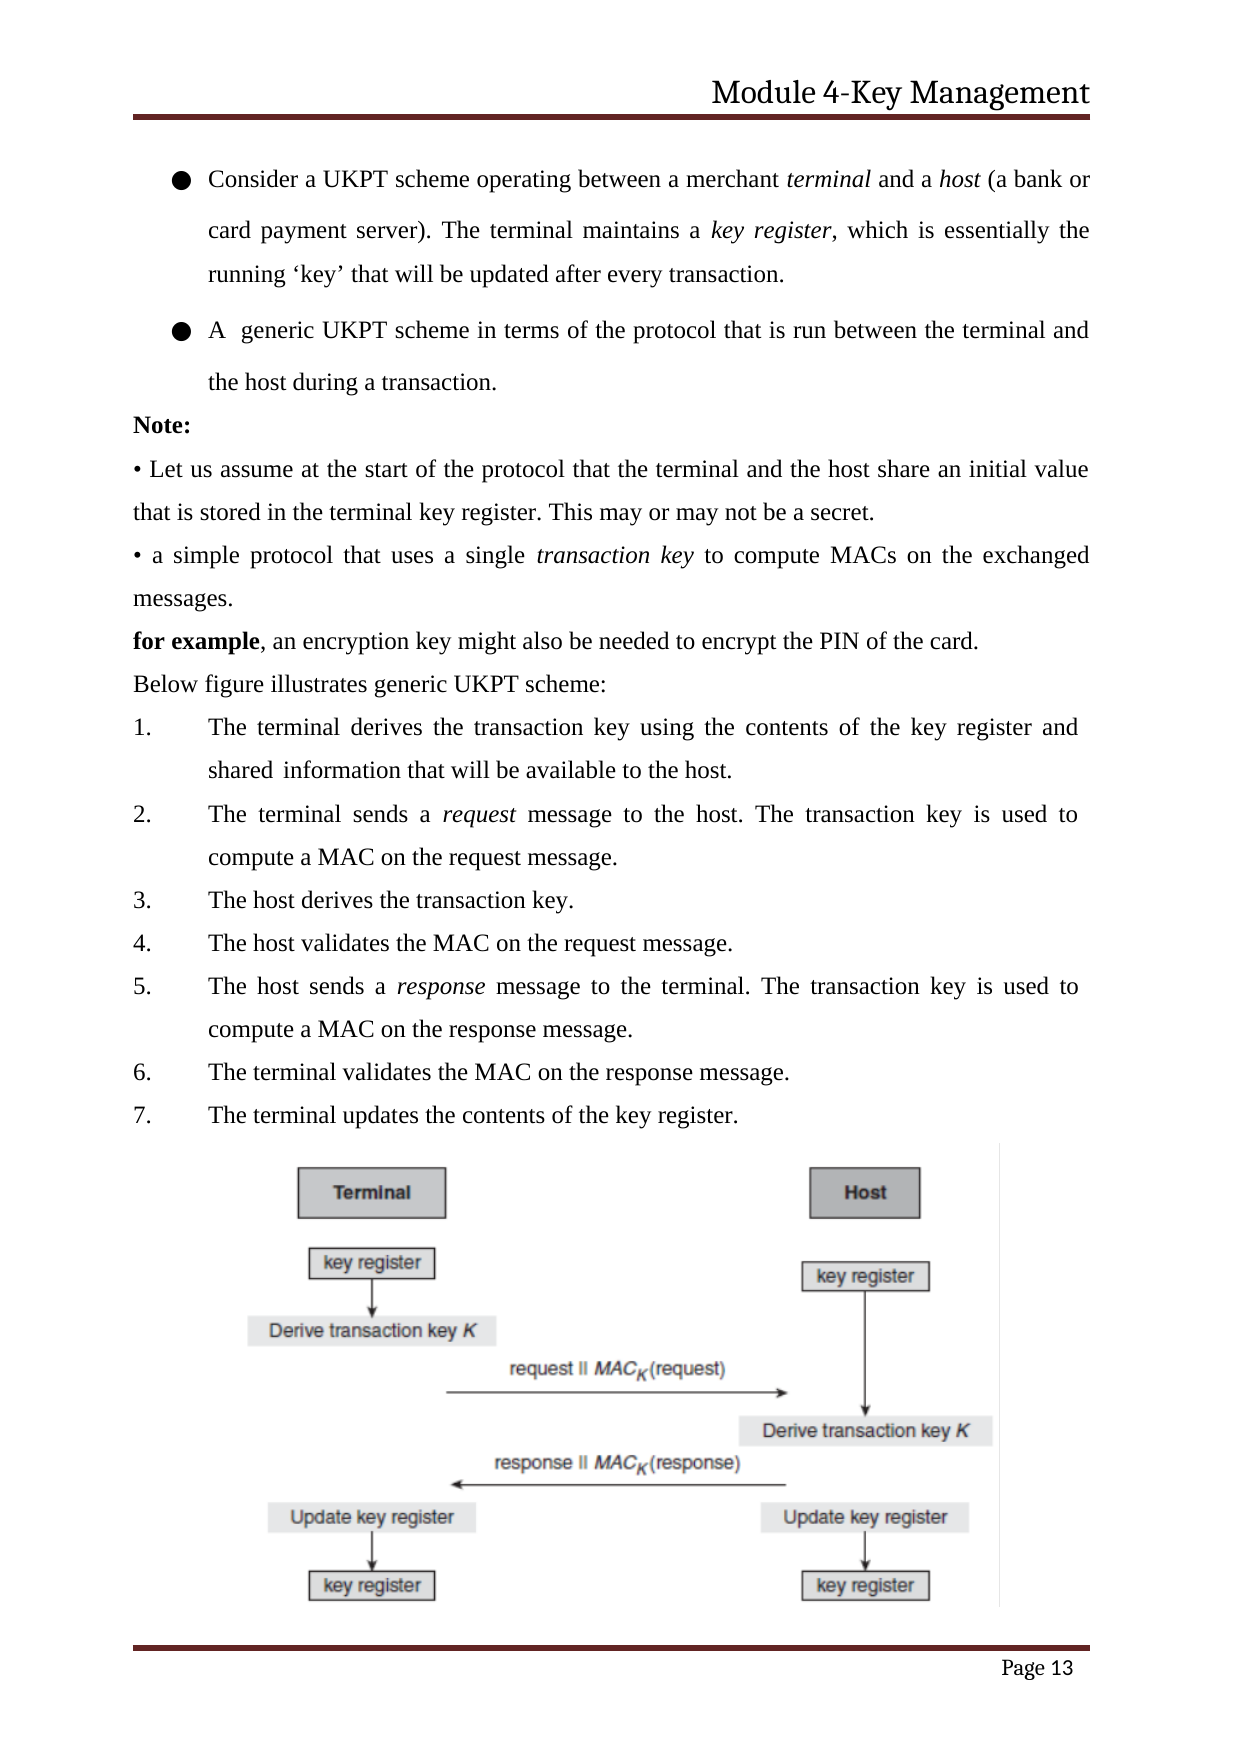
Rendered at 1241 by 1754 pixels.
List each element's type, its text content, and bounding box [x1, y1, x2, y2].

text 4. The host validates the MAC on the request message. [133, 928, 1090, 957]
text Note: [133, 411, 1090, 439]
text 3. The host derives the transaction key. [133, 885, 1090, 914]
text 6. The terminal validates the MAC on the response message. [133, 1057, 1090, 1086]
text • a simple protocol that uses a single transaction key to compute MACs on the exchanged messages. [133, 540, 1090, 612]
picture [221, 1143, 1002, 1607]
list A generic UKPT scheme in terms of the protocol that is run between the terminal and the host during a transaction. [170, 302, 1090, 396]
text 7. The terminal updates the contents of the key register. [133, 1101, 1090, 1129]
text • Let us assume at the start of the protocol that the terminal and the host share an initial value that is stored in the terminal key register. This may or may not be a secret. [133, 454, 1090, 526]
text Below figure illustrates generic UKPT scheme: [133, 669, 1090, 698]
list Consider a UKPT scheme operating between a merchant terminal and a host (a bank or card payment server). The terminal maintains a key register, which is essentially the running ‘key’ that will be updated after every transaction. [170, 150, 1090, 287]
text 5. The host sends a response message to the terminal. The transaction key is used to compute a MAC on the response message. [133, 971, 1090, 1043]
text for example, an encryption key might also be needed to encrypt the PIN of the card. [133, 626, 1090, 655]
text 1. The terminal derives the transaction key using the contents of the key register and shared information that will be available to the host. [133, 712, 1090, 784]
text 2. The terminal sends a request message to the host. The transaction key is used to compute a MAC on the request message. [133, 799, 1090, 871]
